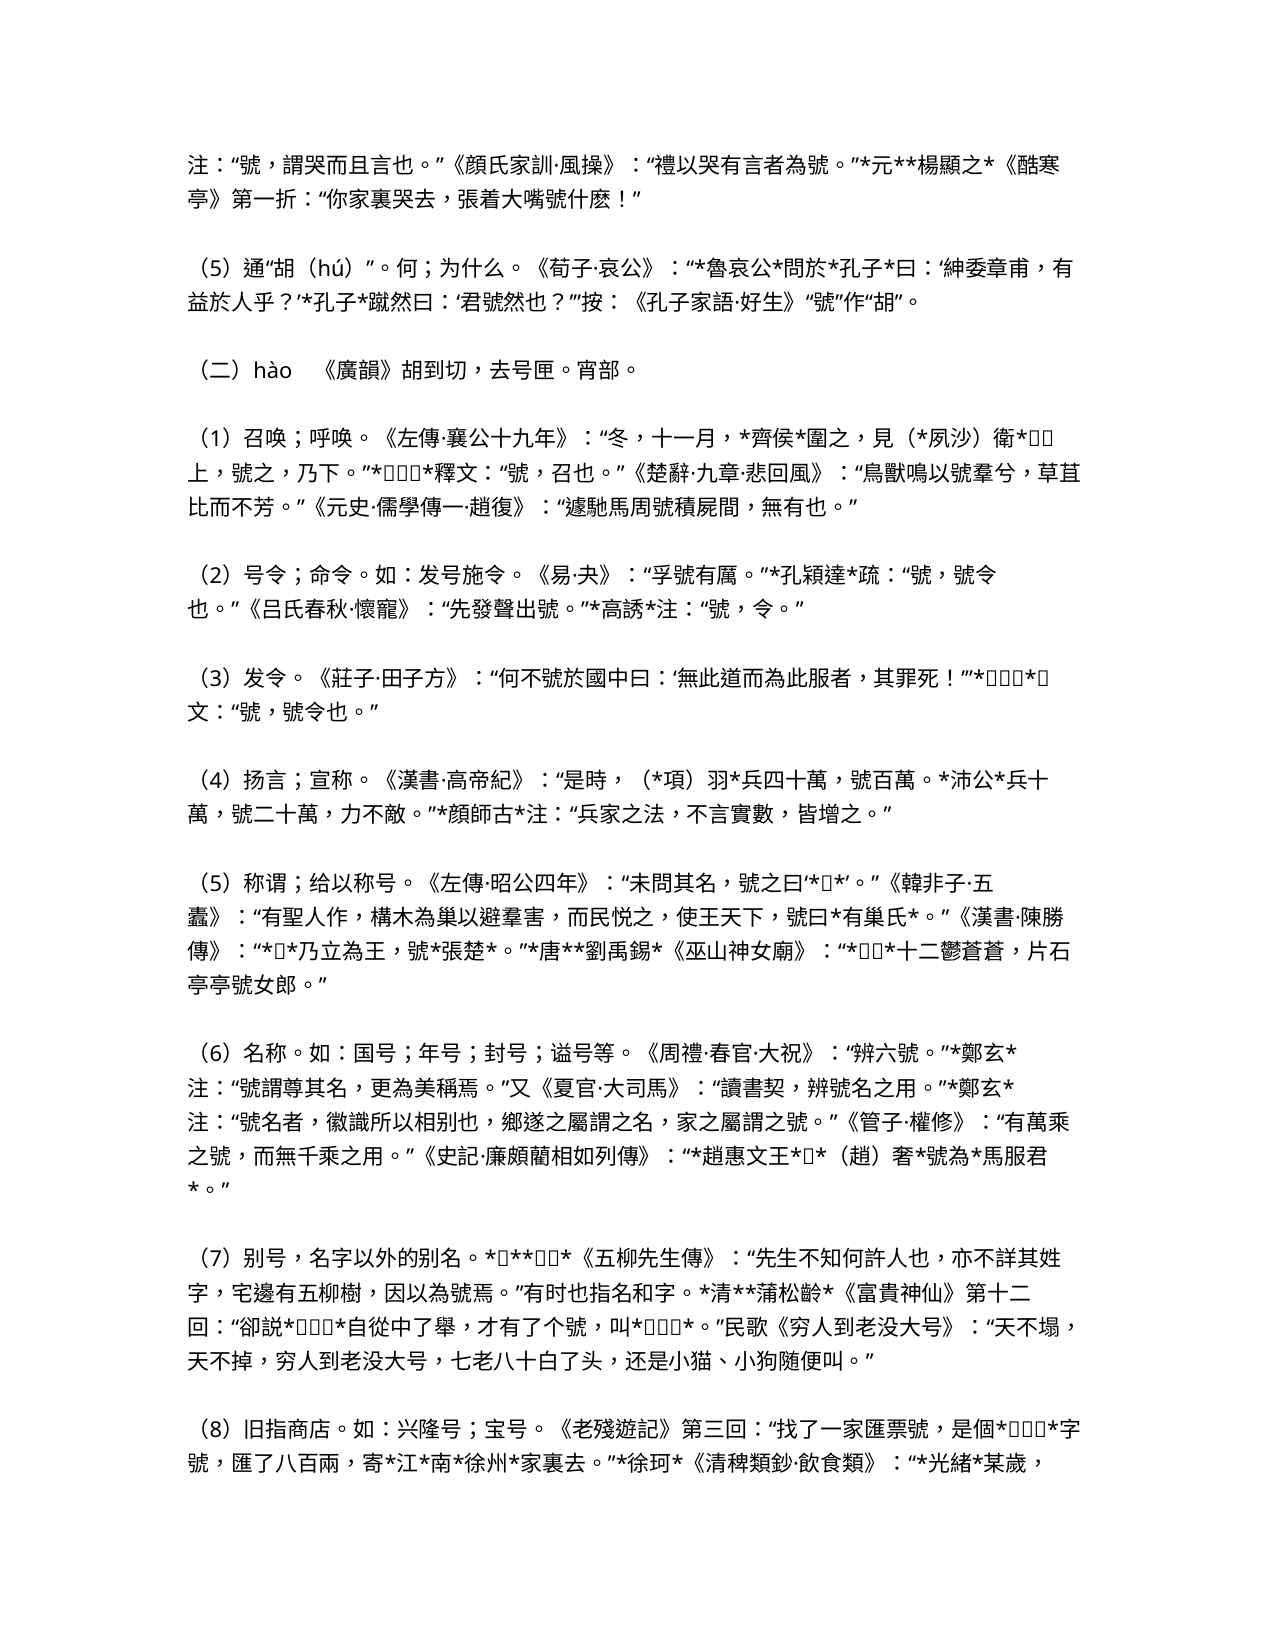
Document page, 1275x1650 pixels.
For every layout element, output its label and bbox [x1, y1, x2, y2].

text [187, 150, 1087, 1478]
